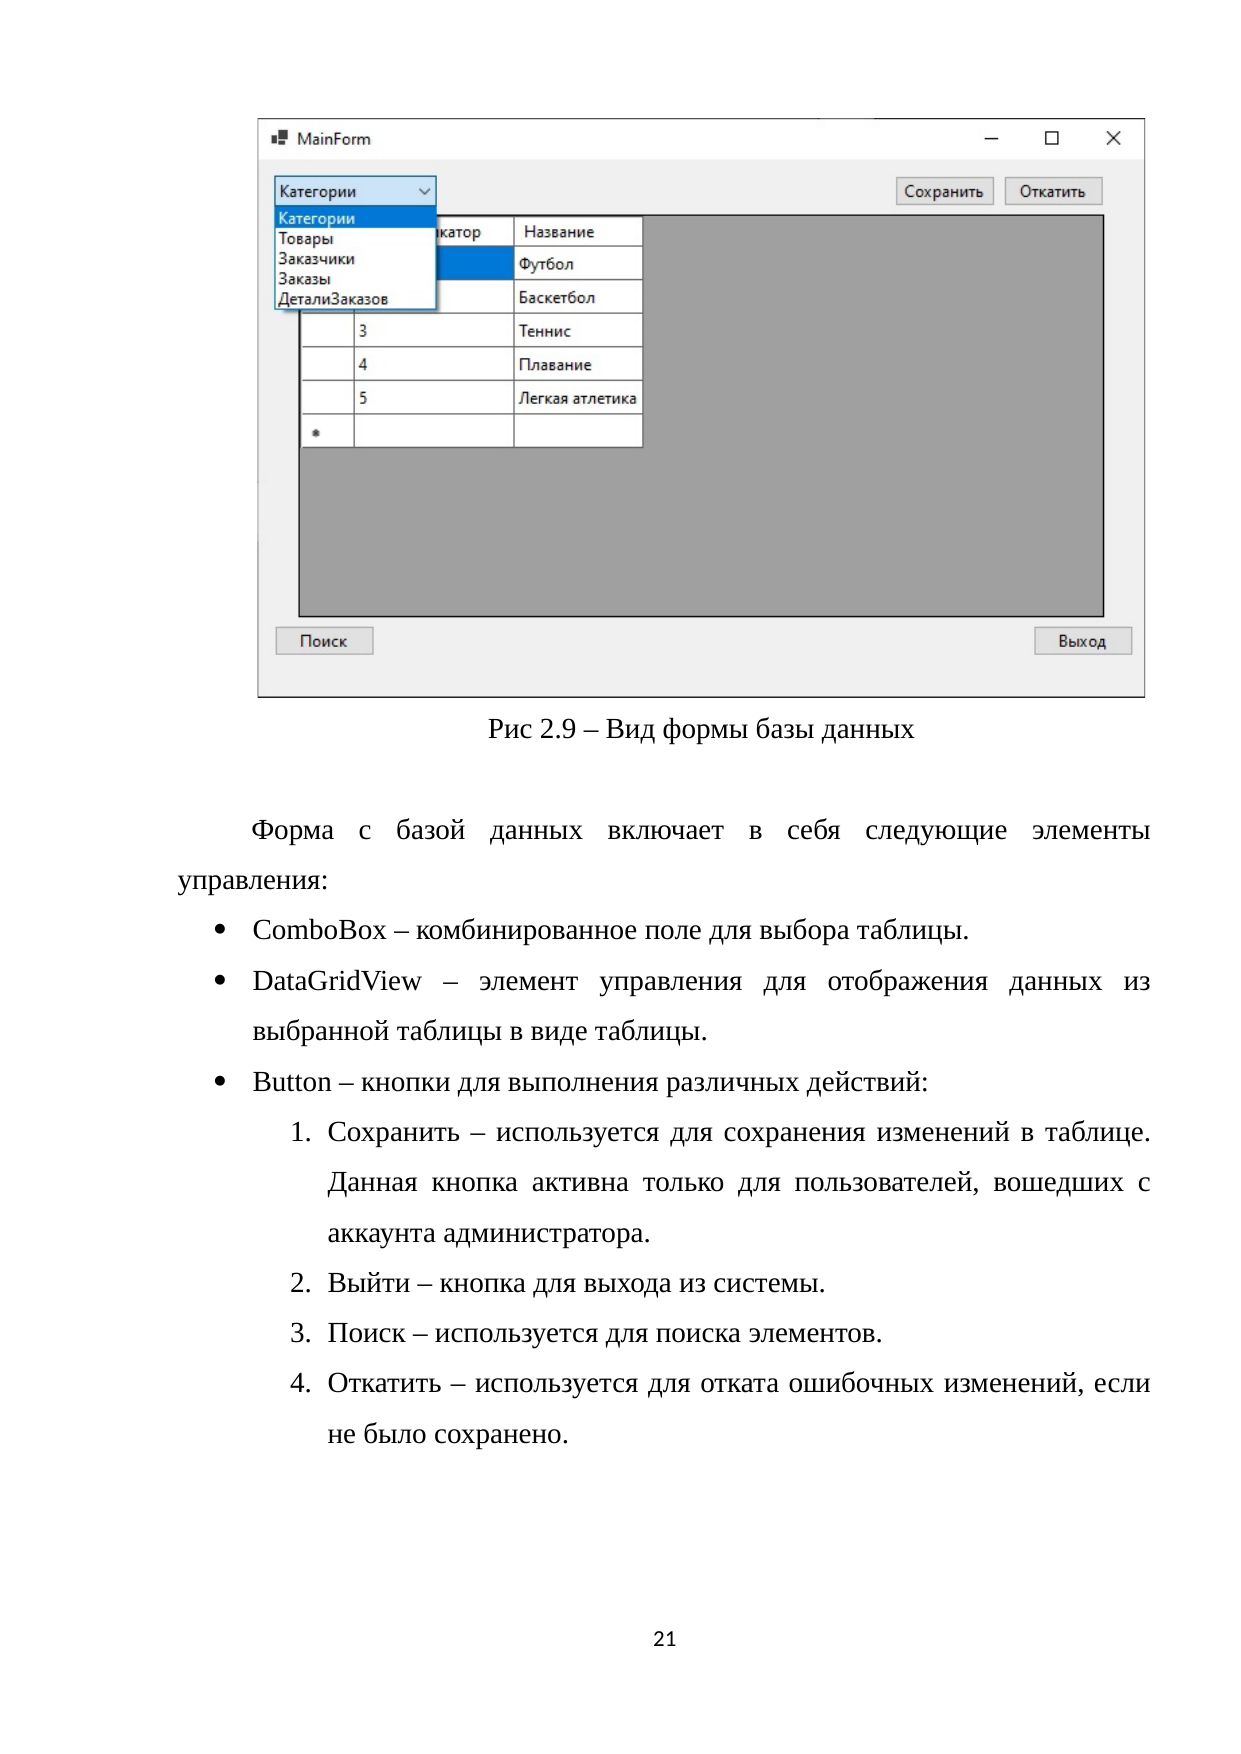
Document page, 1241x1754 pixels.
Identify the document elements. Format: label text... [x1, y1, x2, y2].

list Откатить – используется для отката ошибочных изменений, если не было сохранено. [290, 1366, 1152, 1449]
list Button – кнопки для выполнения различных действий: [215, 1064, 1152, 1097]
picture [257, 118, 1146, 698]
list DataGridView – элемент управления для отображения данных из выбранной таблицы в виде таблицы. [215, 963, 1152, 1047]
list Поиск – используется для поиска элементов. [290, 1315, 1152, 1349]
text Рис 2.9 – Вид формы базы данных [177, 711, 1152, 745]
list ComboBox – комбинированное поле для выбора таблицы. [215, 912, 1152, 946]
list Сохранить – используется для сохранения изменений в таблице. Данная кнопка активна только для пользователей, вошедших с аккаунта администратора. [290, 1114, 1152, 1248]
text Форма с базой данных включает в себя следующие элементы управления: [177, 812, 1152, 896]
list Выйти – кнопка для выхода из системы. [290, 1265, 1152, 1298]
